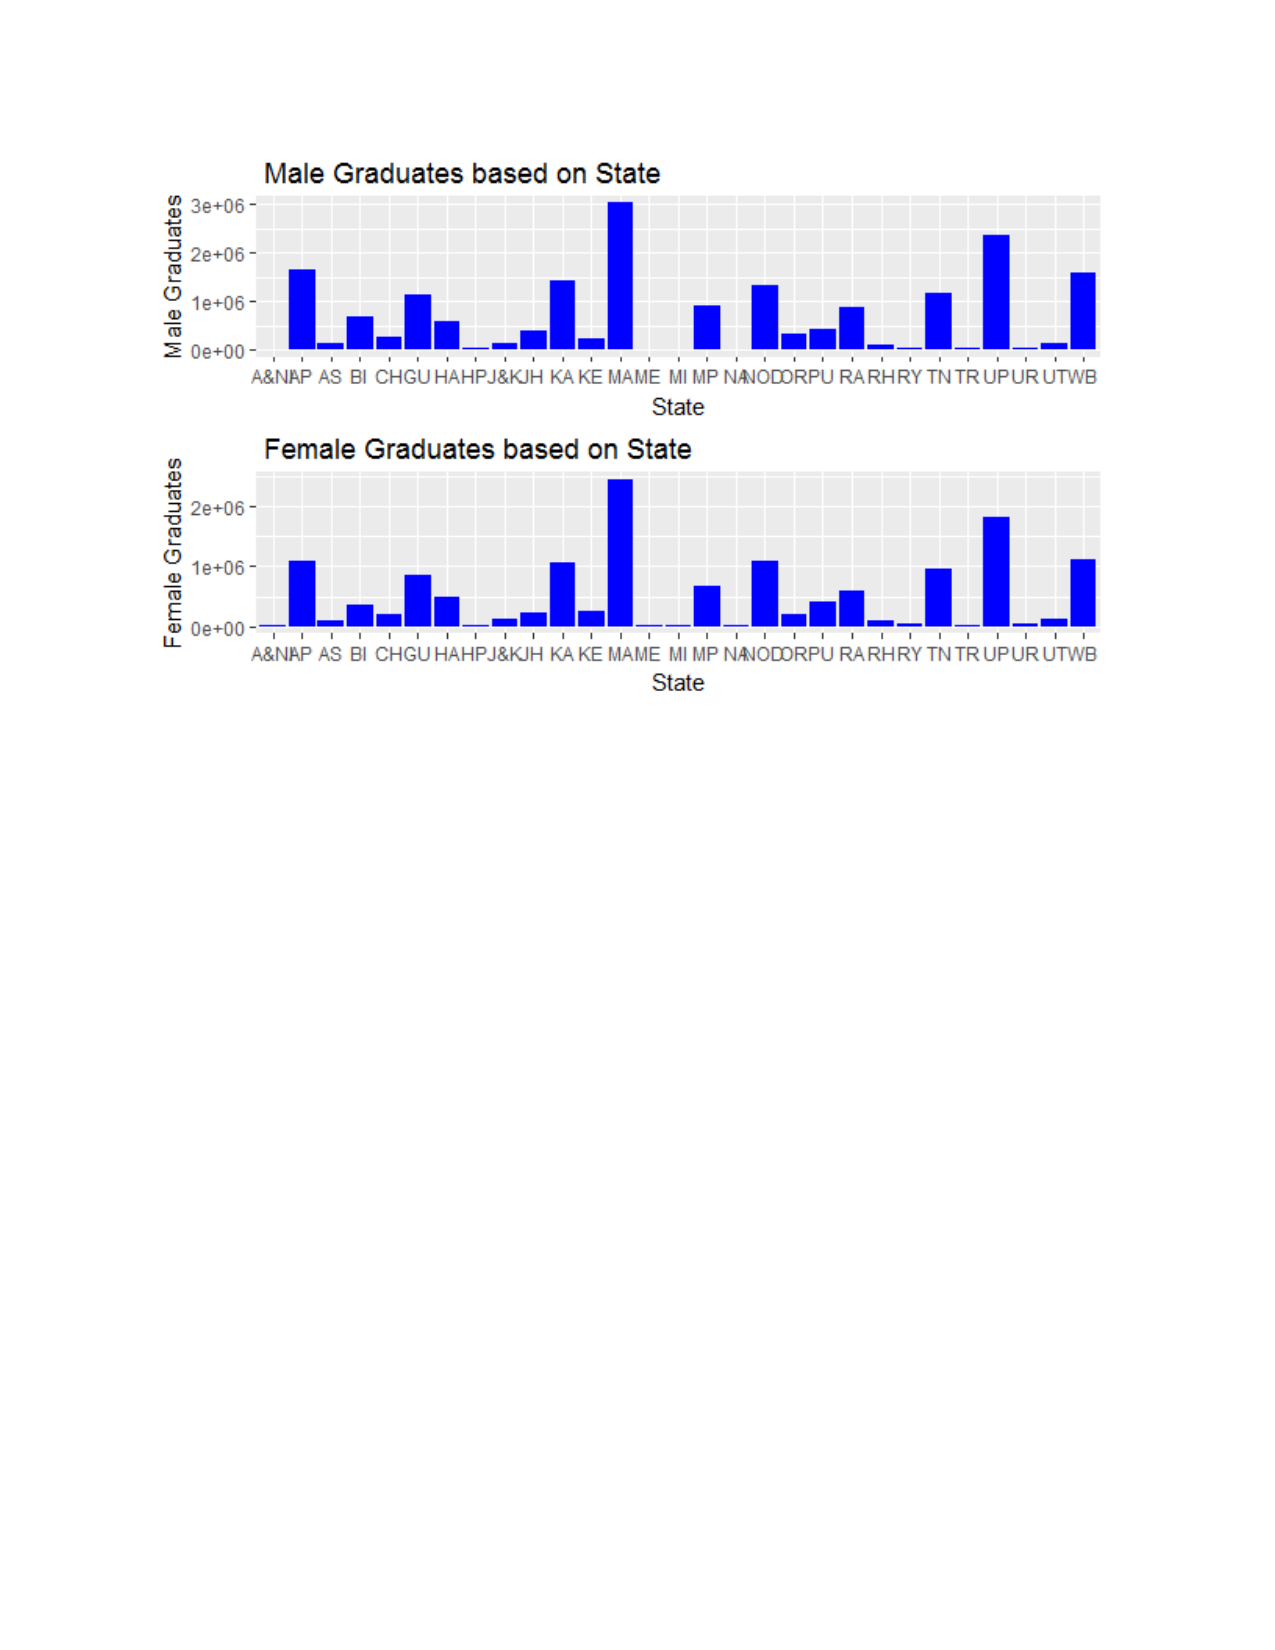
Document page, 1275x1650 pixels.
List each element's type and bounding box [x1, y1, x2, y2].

picture [150, 150, 1113, 702]
